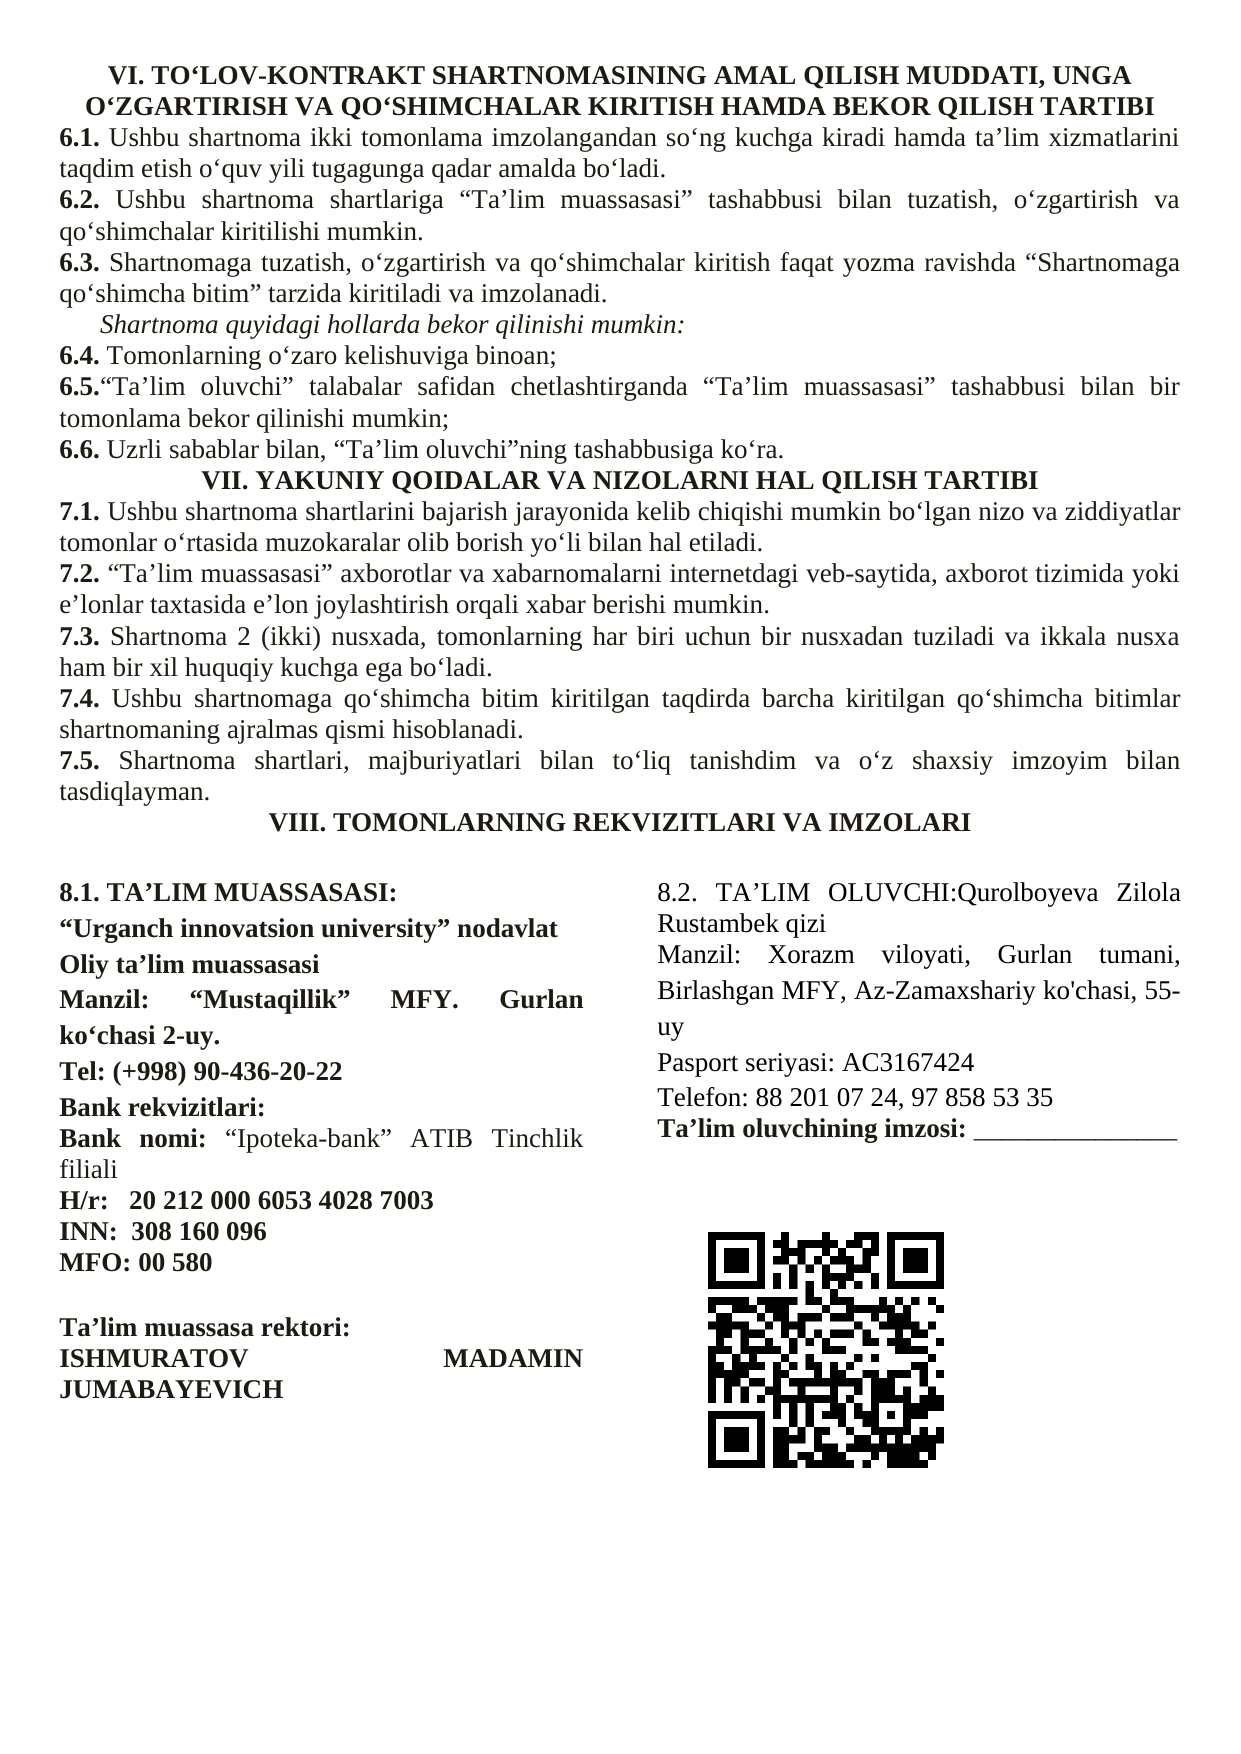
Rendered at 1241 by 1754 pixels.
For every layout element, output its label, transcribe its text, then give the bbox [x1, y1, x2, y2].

text Shartnoma quyidagi hollarda bekor qilinishi mumkin: [59, 308, 1181, 339]
text Pasport seriyasi: AC3167424 [657, 1046, 1181, 1077]
text 6.1. Ushbu shartnoma ikki tomonlama imzolangandan so‘ng kuchga kiradi hamda ta’lim xizmatlarini taqdim etish o‘quv yili tugagunga qadar amalda bo‘ladi. [59, 121, 1181, 184]
text 6.3. Shartnomaga tuzatish, o‘zgartirish va qo‘shimchalar kiritish faqat yozma ravishda “Shartnomaga qo‘shimcha bitim” tarzida kiritiladi va imzolanadi. [59, 246, 1181, 308]
text 6.6. Uzrli sabablar bilan, “Ta’lim oluvchi”ning tashabbusiga ko‘ra. [59, 433, 1181, 464]
text 7.2. “Ta’lim muassasasi” axborotlar va xabarnomalarni internetdagi veb-saytida, axborot tizimida yoki e’lonlar taxtasida e’lon joylashtirish orqali xabar berishi mumkin. [59, 557, 1181, 620]
text MFO: 00 580 [59, 1246, 583, 1277]
text Bank nomi: “Ipoteka-bank” ATIB Tinchlik filiali [59, 1122, 583, 1184]
text 7.4. Ushbu shartnomaga qo‘shimcha bitim kiritilgan taqdirda barcha kiritilgan qo‘shimcha bitimlar shartnomaning ajralmas qismi hisoblanadi. [59, 682, 1181, 744]
text 6.4. Tomonlarning o‘zaro kelishuviga binoan; [59, 339, 1181, 371]
text 7.3. Shartnoma 2 (ikki) nusxada, tomonlarning har biri uchun bir nusxadan tuziladi va ikkala nusxa ham bir xil huquqiy kuchga ega bo‘ladi. [59, 620, 1181, 682]
text VII. YAKUNIY QOIDALAR VA NIZOLARNI HAL QILISH TARTIBI [59, 464, 1181, 495]
text 6.5.“Ta’lim oluvchi” talabalar safidan chetlashtirganda “Ta’lim muassasasi” tashabbusi bilan bir tomonlama bekor qilinishi mumkin; [59, 371, 1181, 433]
text 7.5. Shartnoma shartlari, majburiyatlari bilan to‘liq tanishdim va o‘z shaxsiy imzoyim bilan tasdiqlayman. [59, 744, 1181, 807]
text “Urganch innovatsion university” nodavlat Oliy ta’lim muassasasi [59, 912, 583, 979]
text 6.2. Ushbu shartnoma shartlariga “Ta’lim muassasasi” tashabbusi bilan tuzatish, o‘zgartirish va qo‘shimchalar kiritilishi mumkin. [59, 184, 1181, 246]
text VIII. TOMONLARNING REKVIZITLARI VA IMZOLARI [59, 807, 1181, 838]
text 7.1. Ushbu shartnoma shartlarini bajarish jarayonida kelib chiqishi mumkin bo‘lgan nizo va ziddiyatlar tomonlar o‘rtasida muzokaralar olib borish yo‘li bilan hal etiladi. [59, 495, 1181, 557]
text Ta’lim muassasa rektori: [59, 1311, 583, 1342]
text 8.2. TA’LIM OLUVCHI:Qurolboyeva Zilola Rustambek qizi [657, 876, 1181, 938]
text INN: 308 160 096 [59, 1215, 583, 1246]
text 8.1. TA’LIM MUASSASASI: [59, 876, 583, 907]
text H/r: 20 212 000 6053 4028 7003 [59, 1184, 583, 1215]
text ISHMURATOV MADAMIN JUMABAYEVICH [59, 1342, 583, 1404]
text Ta’lim oluvchining imzosi: _______________ [657, 1113, 1181, 1144]
text Bank rekvizitlari: [59, 1091, 583, 1122]
text VI. TO‘LOV-KONTRAKT SHARTNOMASINING AMAL QILISH MUDDATI, UNGA O‘ZGARTIRISH VA QO‘SHIMCHALAR KIRITISH HAMDA BEKOR QILISH TARTIBI [59, 59, 1181, 121]
text Telefon: 88 201 07 24, 97 858 53 35 [657, 1081, 1181, 1113]
text Tel: (+998) 90-436-20-22 [59, 1055, 583, 1086]
picture [675, 1199, 976, 1500]
text Manzil: “Mustaqillik” MFY. Gurlan koʻchasi 2-uy. [59, 983, 583, 1050]
text Manzil: Xorazm viloyati, Gurlan tumani, Birlashgan MFY, Az-Zamaxshariy ko'chasi, 55-uy [657, 938, 1181, 1041]
